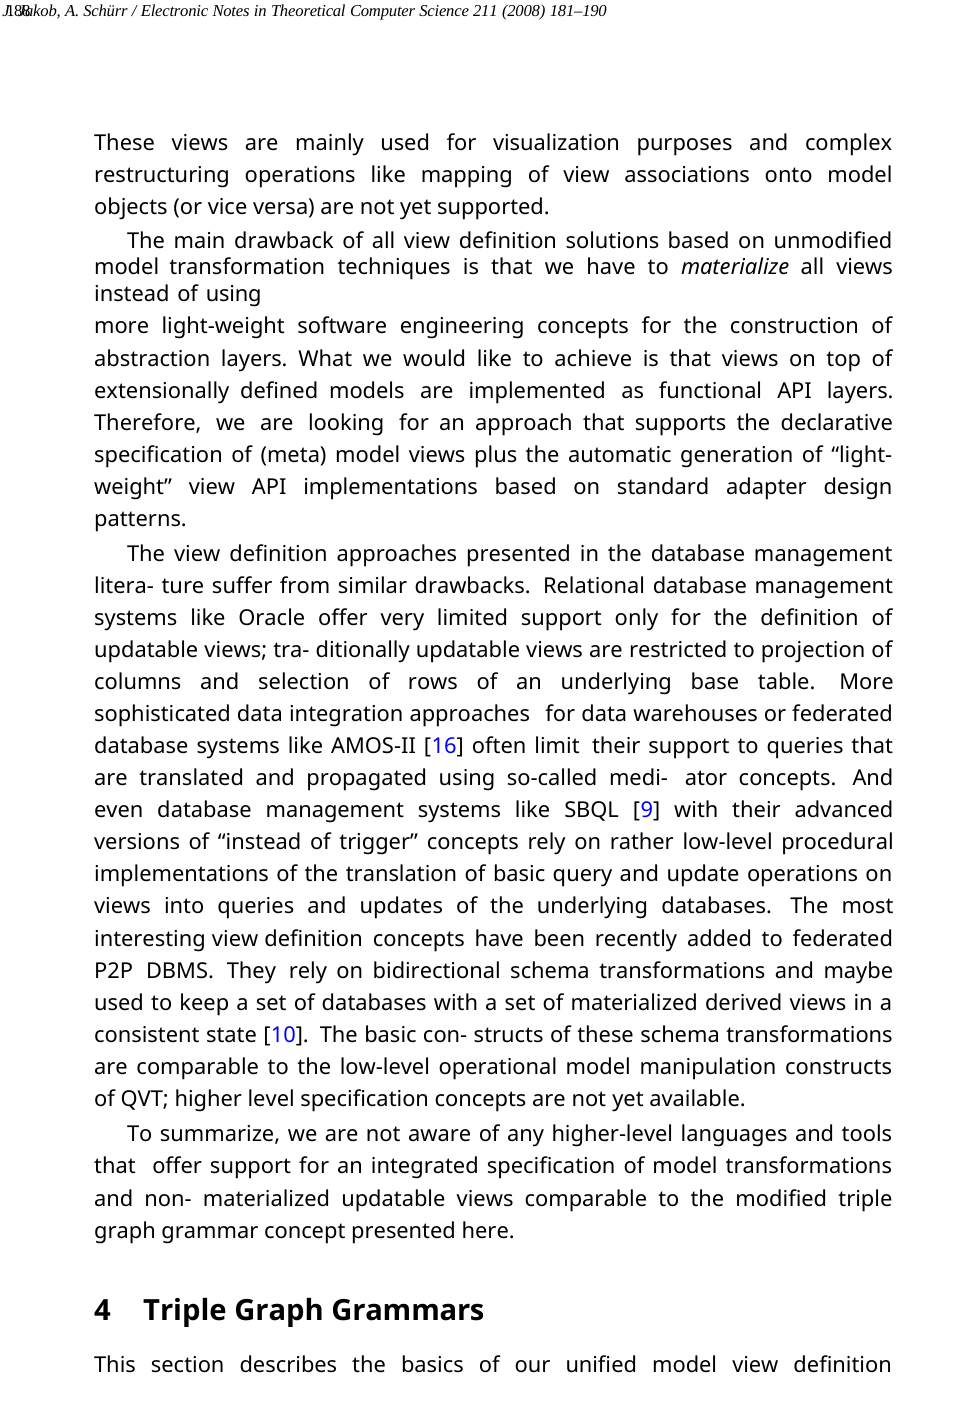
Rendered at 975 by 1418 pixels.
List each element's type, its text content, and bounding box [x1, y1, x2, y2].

subtitle Triple Graph Grammars [94, 1289, 904, 1329]
text To summarize, we are not aware of any higher-level languages and tools that offer support for an integrated specification of model transformations and non- materialized updatable views comparable to the modified triple graph grammar concept presented here. [94, 1118, 893, 1244]
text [94, 1350, 893, 1378]
text These views are mainly used for visualization purposes and complex restructuring operations like mapping of view associations onto model objects (or vice versa) are not yet supported. [94, 127, 893, 221]
text more light-weight software engineering concepts for the construction of abstraction layers. What we would like to achieve is that views on top of extensionally defined models are implemented as functional API layers. Therefore, we are looking for an approach that supports the declarative specification of (meta) model views plus the automatic generation of “light-weight” view API implementations based on standard adapter design patterns. [94, 311, 893, 533]
text The view definition approaches presented in the database management litera- ture suffer from similar drawbacks. Relational database management systems like Oracle offer very limited support only for the definition of updatable views; tra- ditionally updatable views are restricted to projection of columns and selection of rows of an underlying base table. More sophisticated data integration approaches for data warehouses or federated database systems like AMOS-II [16] often limit their support to queries that are translated and propagated using so-called medi- ator concepts. And even database management systems like SBQL [9] with their advanced versions of “instead of trigger” concepts rely on rather low-level procedural implementations of the translation of basic query and update operations on views into queries and updates of the underlying databases. The most interesting view definition concepts have been recently added to federated P2P DBMS. They rely on bidirectional schema transformations and maybe used to keep a set of databases with a set of materialized derived views in a consistent state [10]. The basic con- structs of these schema transformations are comparable to the low-level operational model manipulation constructs of QVT; higher level specification concepts are not yet available. [94, 538, 893, 1113]
text The main drawback of all view definition solutions based on unmodified model transformation techniques is that we have to materialize all views instead of using [94, 227, 893, 308]
